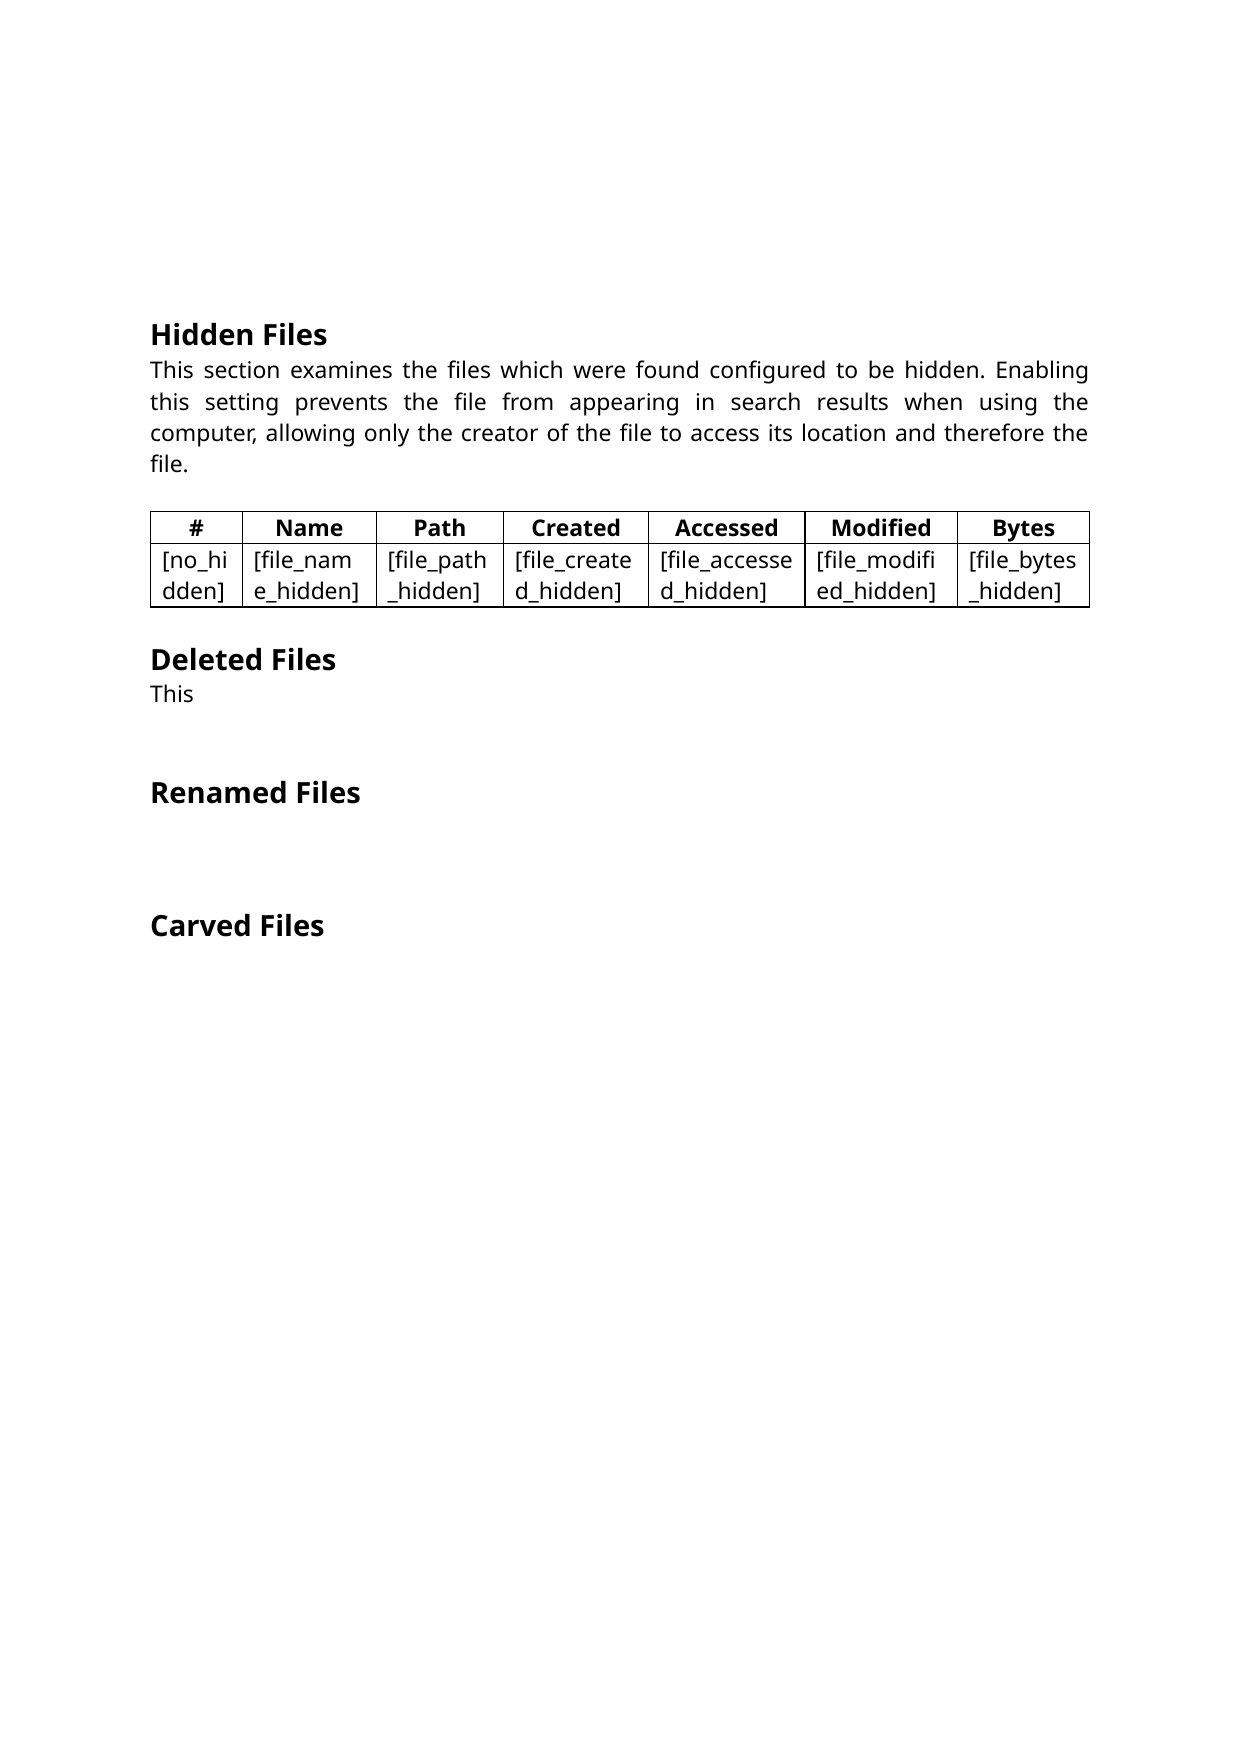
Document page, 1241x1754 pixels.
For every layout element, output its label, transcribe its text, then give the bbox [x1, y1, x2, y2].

table_header Accessed [649, 512, 804, 543]
text Carved Files [150, 906, 1090, 945]
table_cell [file_modified_hidden] [806, 544, 957, 606]
table_cell [file_name_hidden] [243, 544, 376, 606]
table_header Bytes [958, 512, 1089, 543]
text Deleted Files [150, 639, 1090, 678]
text Hidden Files [150, 315, 1090, 354]
table_cell [file_created_hidden] [504, 544, 648, 606]
text Renamed Files [150, 772, 1090, 812]
table_cell [no_hidden] [151, 544, 242, 606]
table_header Created [504, 512, 648, 543]
table_cell [file_path_hidden] [377, 544, 503, 606]
table_header # [151, 512, 242, 543]
table_header Path [377, 512, 503, 543]
table_header Name [243, 512, 376, 543]
table_cell [file_accessed_hidden] [649, 544, 804, 606]
text This section examines the files which were found configured to be hidden. Enabling this setting prevents the file from appearing in search results when using the computer, allowing only the creator of the file to access its location and therefore the file. [150, 354, 1090, 479]
table_cell [file_bytes_hidden] [958, 544, 1089, 606]
text This [150, 678, 1090, 710]
table_header Modified [806, 512, 957, 543]
